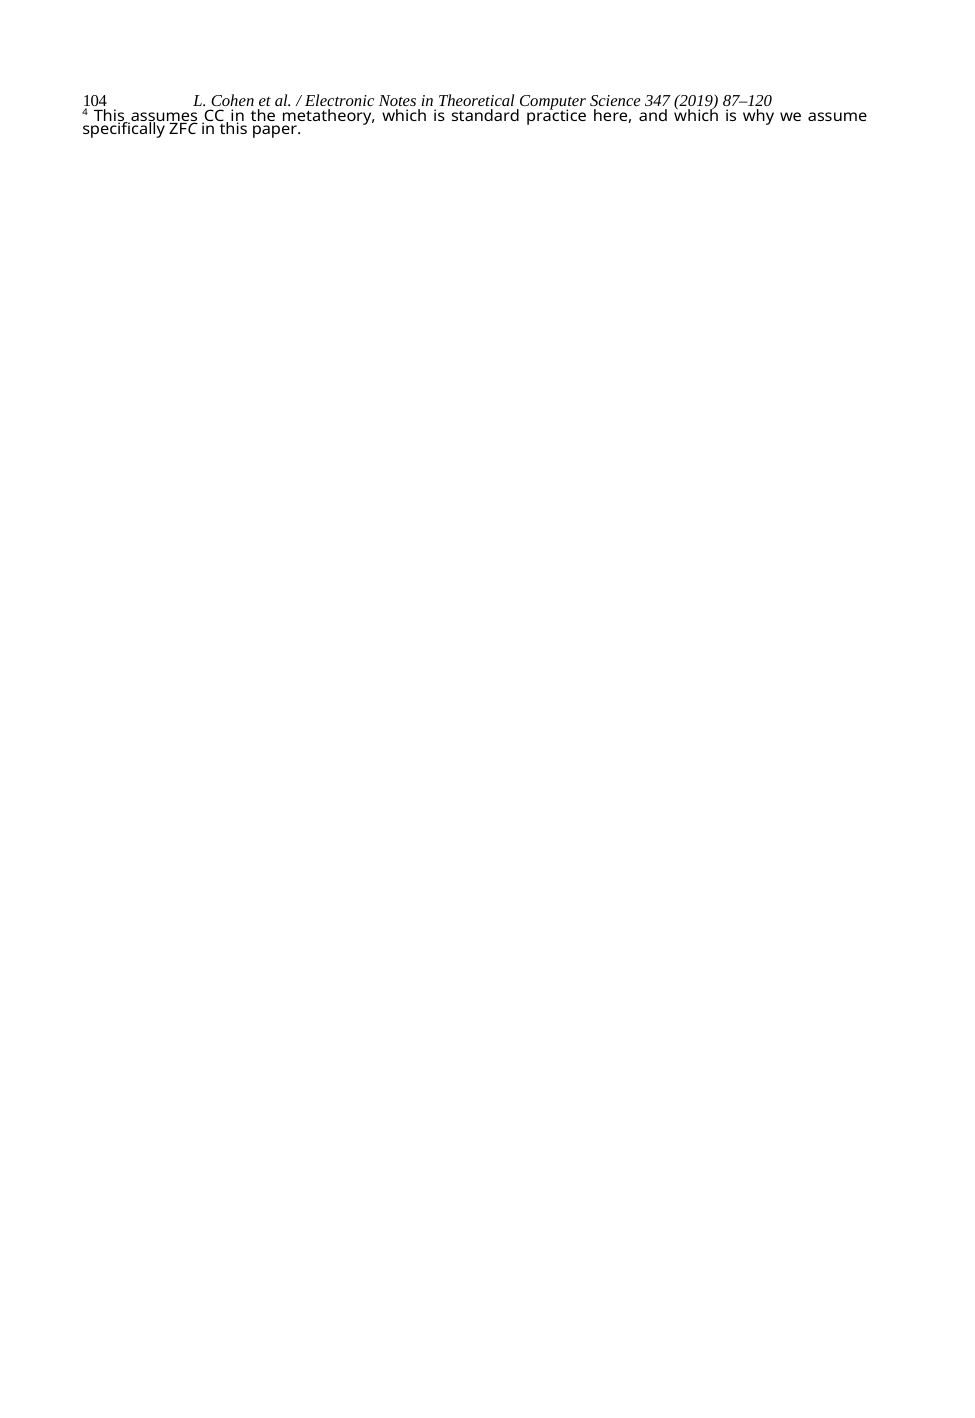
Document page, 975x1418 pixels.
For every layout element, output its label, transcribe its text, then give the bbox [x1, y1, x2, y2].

text 4 This assumes CC in the metatheory, which is standard practice here, and which is why we assume specifically ZFC in this paper. [82, 110, 881, 139]
